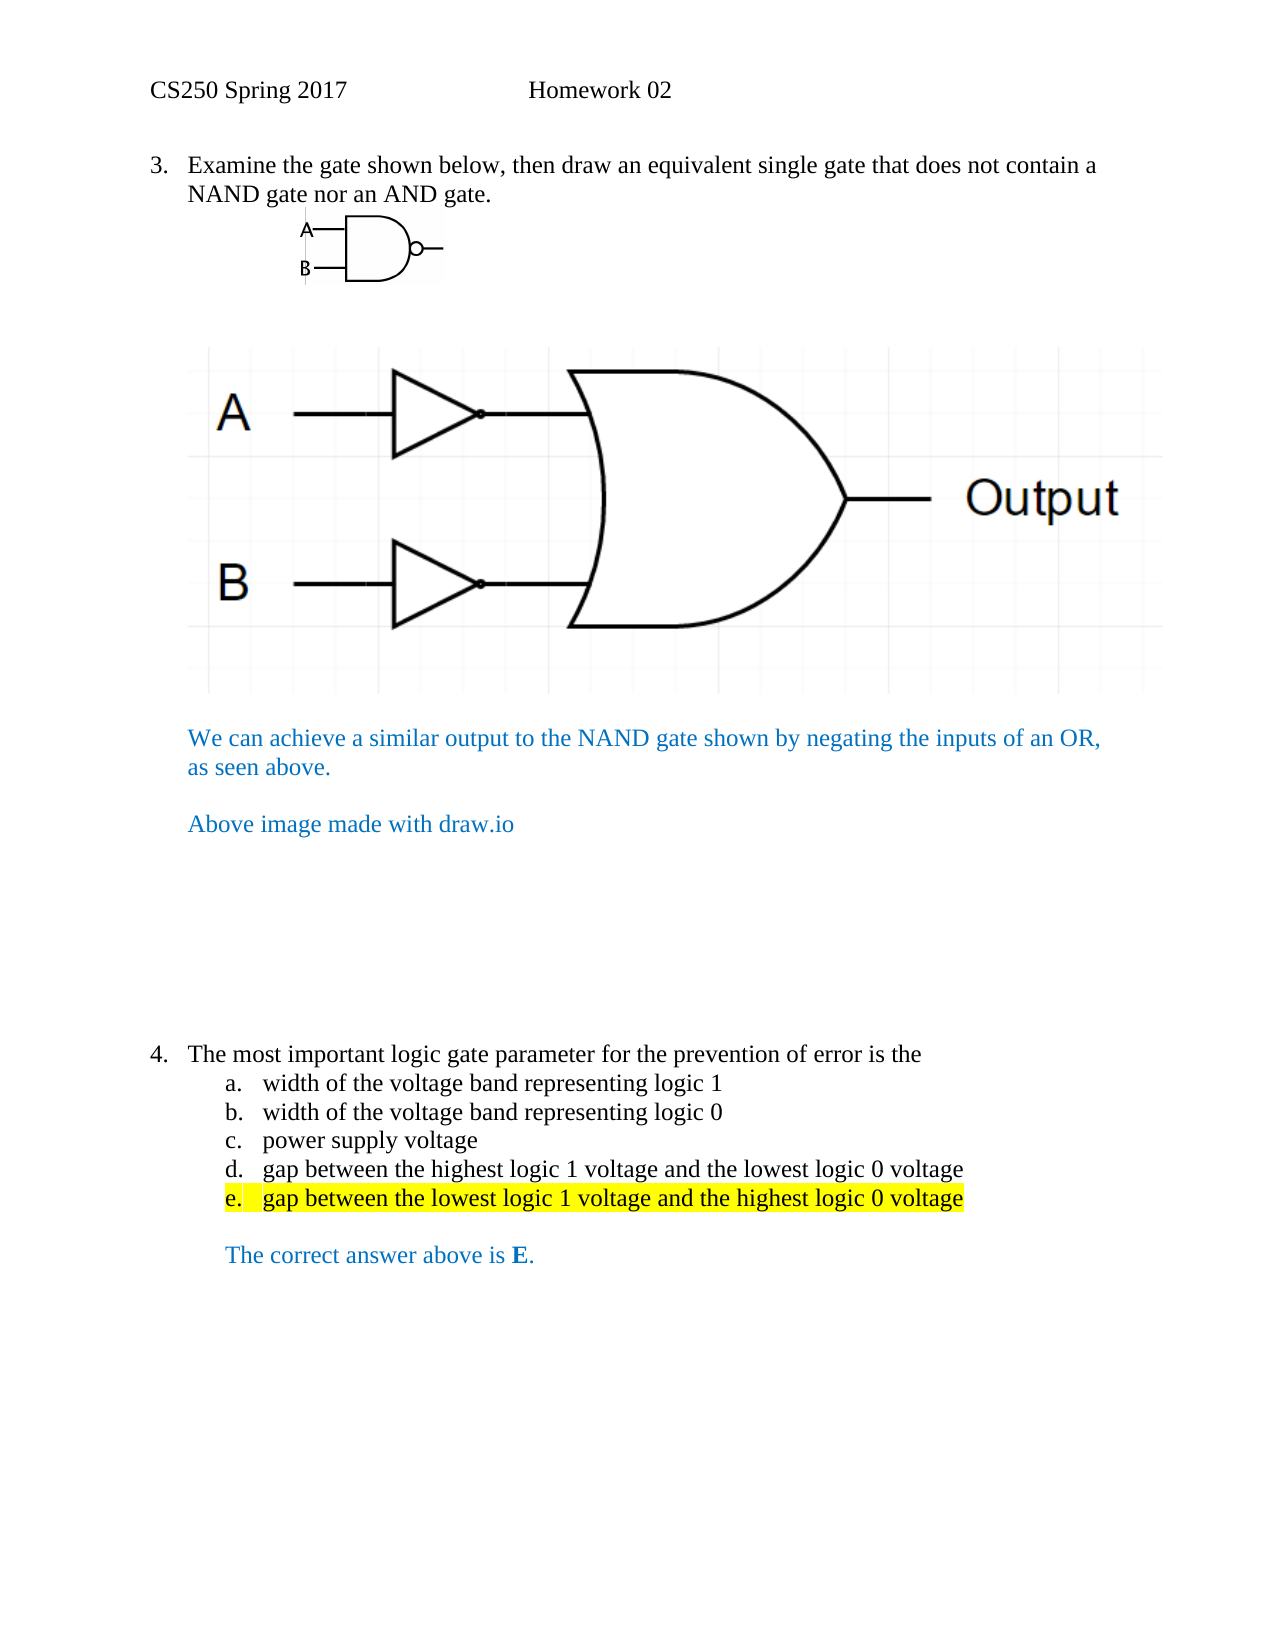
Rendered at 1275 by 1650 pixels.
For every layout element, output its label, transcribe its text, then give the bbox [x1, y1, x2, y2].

picture [187, 347, 1163, 694]
text The correct answer above is E. [225, 1240, 1125, 1269]
list Examine the gate shown below, then draw an equivalent single gate that does not contain a NAND gate nor an AND gate. [150, 150, 1125, 290]
list gap between the lowest logic 1 voltage and the highest logic 0 voltage [225, 1183, 1125, 1240]
list width of the voltage band representing logic 0 [225, 1097, 1125, 1125]
list We can achieve a similar output to the NAND gate shown by negating the inputs of an OR, as seen above. [187, 723, 1125, 780]
list power supply voltage [225, 1125, 1125, 1154]
picture [300, 207, 446, 285]
list The most important logic gate parameter for the prevention of error is the [150, 1039, 1125, 1068]
list Above image made with draw.io [187, 809, 1125, 838]
list gap between the highest logic 1 voltage and the lowest logic 0 voltage [225, 1154, 1125, 1183]
list width of the voltage band representing logic 1 [225, 1068, 1125, 1097]
